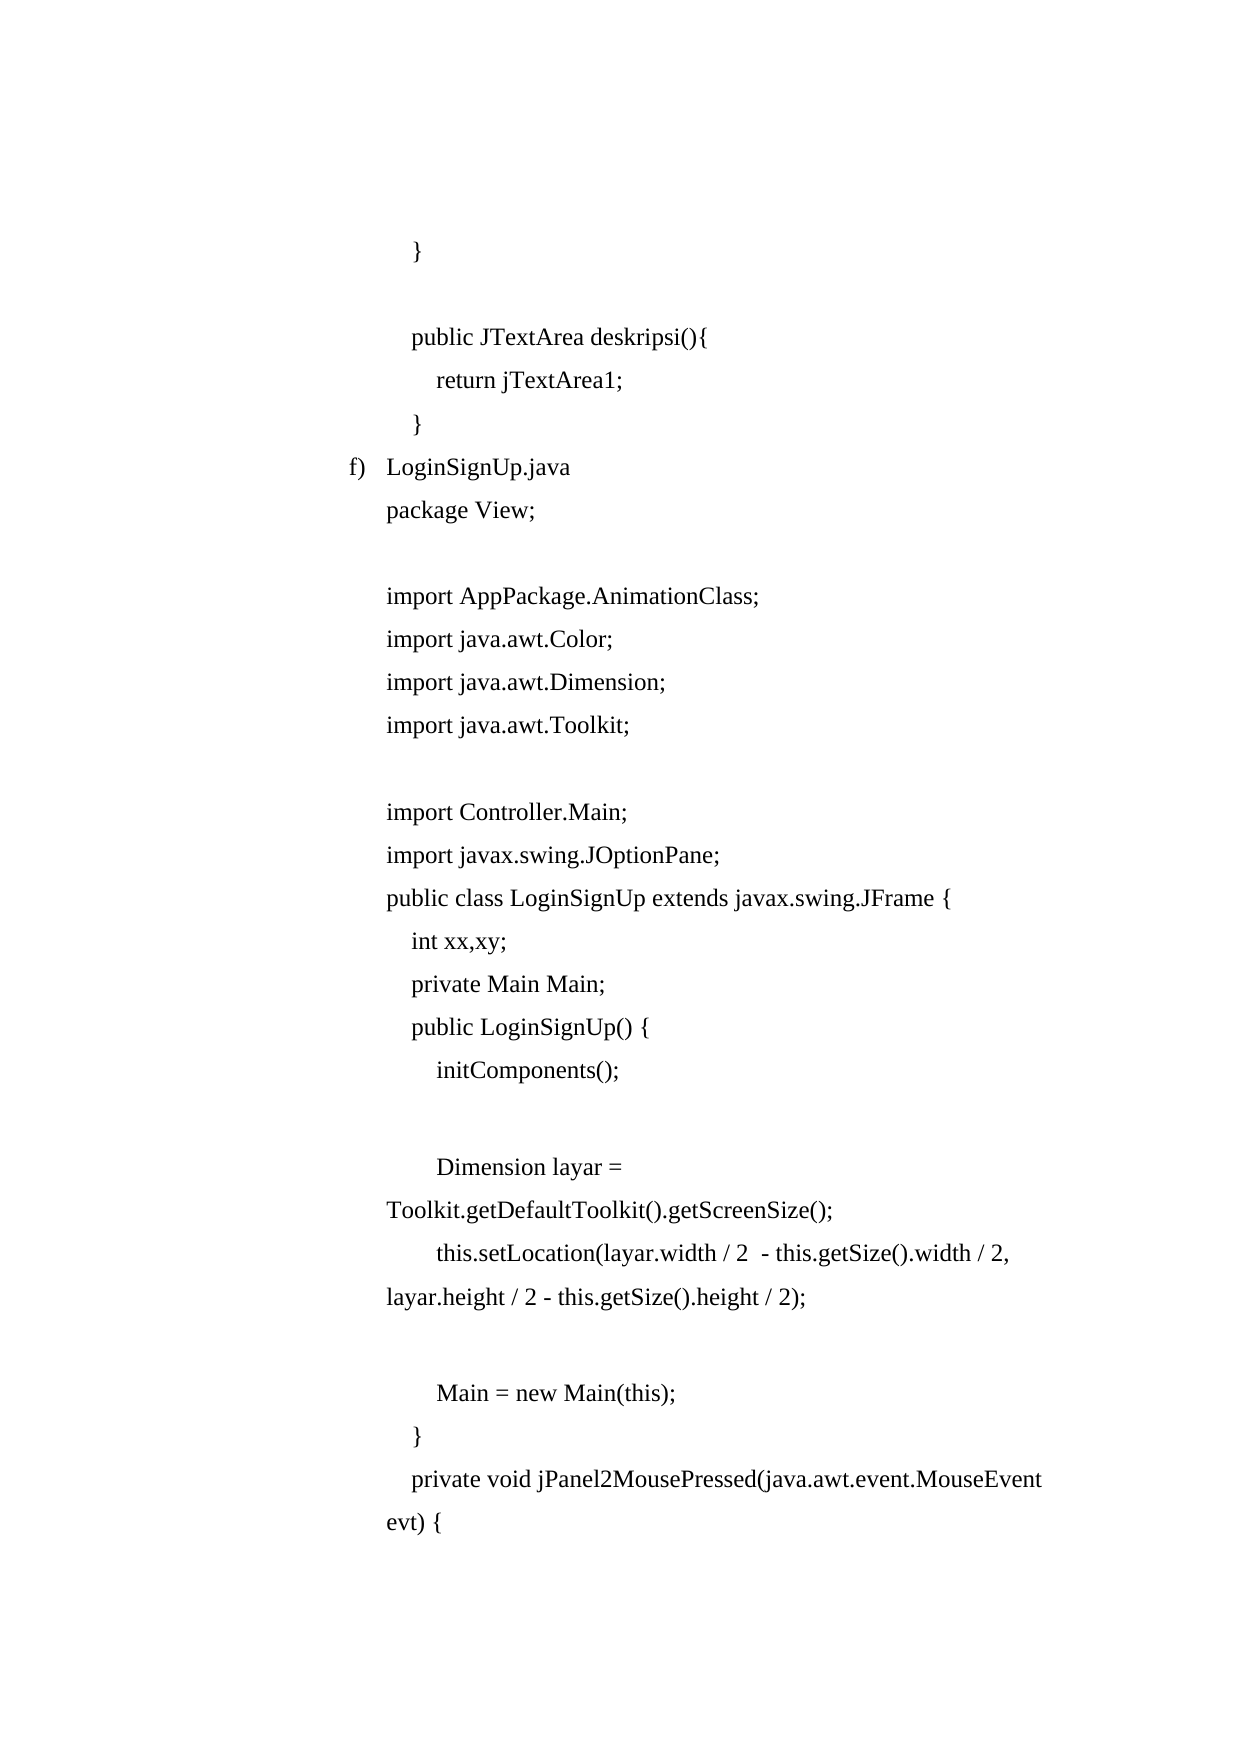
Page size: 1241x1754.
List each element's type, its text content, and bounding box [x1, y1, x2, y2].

list import java.awt.Dimension; [386, 667, 1063, 696]
list } [386, 1421, 1063, 1450]
list } [386, 236, 1063, 265]
list int xx,xy; [386, 926, 1063, 955]
list package View; [386, 495, 1063, 524]
list import AppPackage.AnimationClass; [386, 581, 1063, 610]
list initComponents(); [386, 1056, 1063, 1084]
list } [386, 409, 1063, 437]
list private void jPanel2MousePressed(java.awt.event.MouseEvent evt) { [386, 1464, 1063, 1536]
list LoginSignUp.java [349, 452, 1063, 481]
list import java.awt.Color; [386, 624, 1063, 653]
list import Controller.Main; [386, 797, 1063, 826]
list private Main Main; [386, 969, 1063, 998]
list Dimension layar = Toolkit.getDefaultToolkit().getScreenSize(); [386, 1152, 1063, 1224]
list import java.awt.Toolkit; [386, 711, 1063, 739]
list public JTextArea deskripsi(){ [386, 322, 1063, 351]
list import javax.swing.JOptionPane; [386, 840, 1063, 869]
list return jTextArea1; [386, 366, 1063, 394]
list this.setLocation(layar.width / 2 - this.getSize().width / 2, layar.height / 2 - this.getSize().height / 2); [386, 1238, 1063, 1310]
list Main = new Main(this); [386, 1378, 1063, 1407]
list public LoginSignUp() { [386, 1012, 1063, 1041]
list public class LoginSignUp extends javax.swing.JFrame { [386, 883, 1063, 912]
